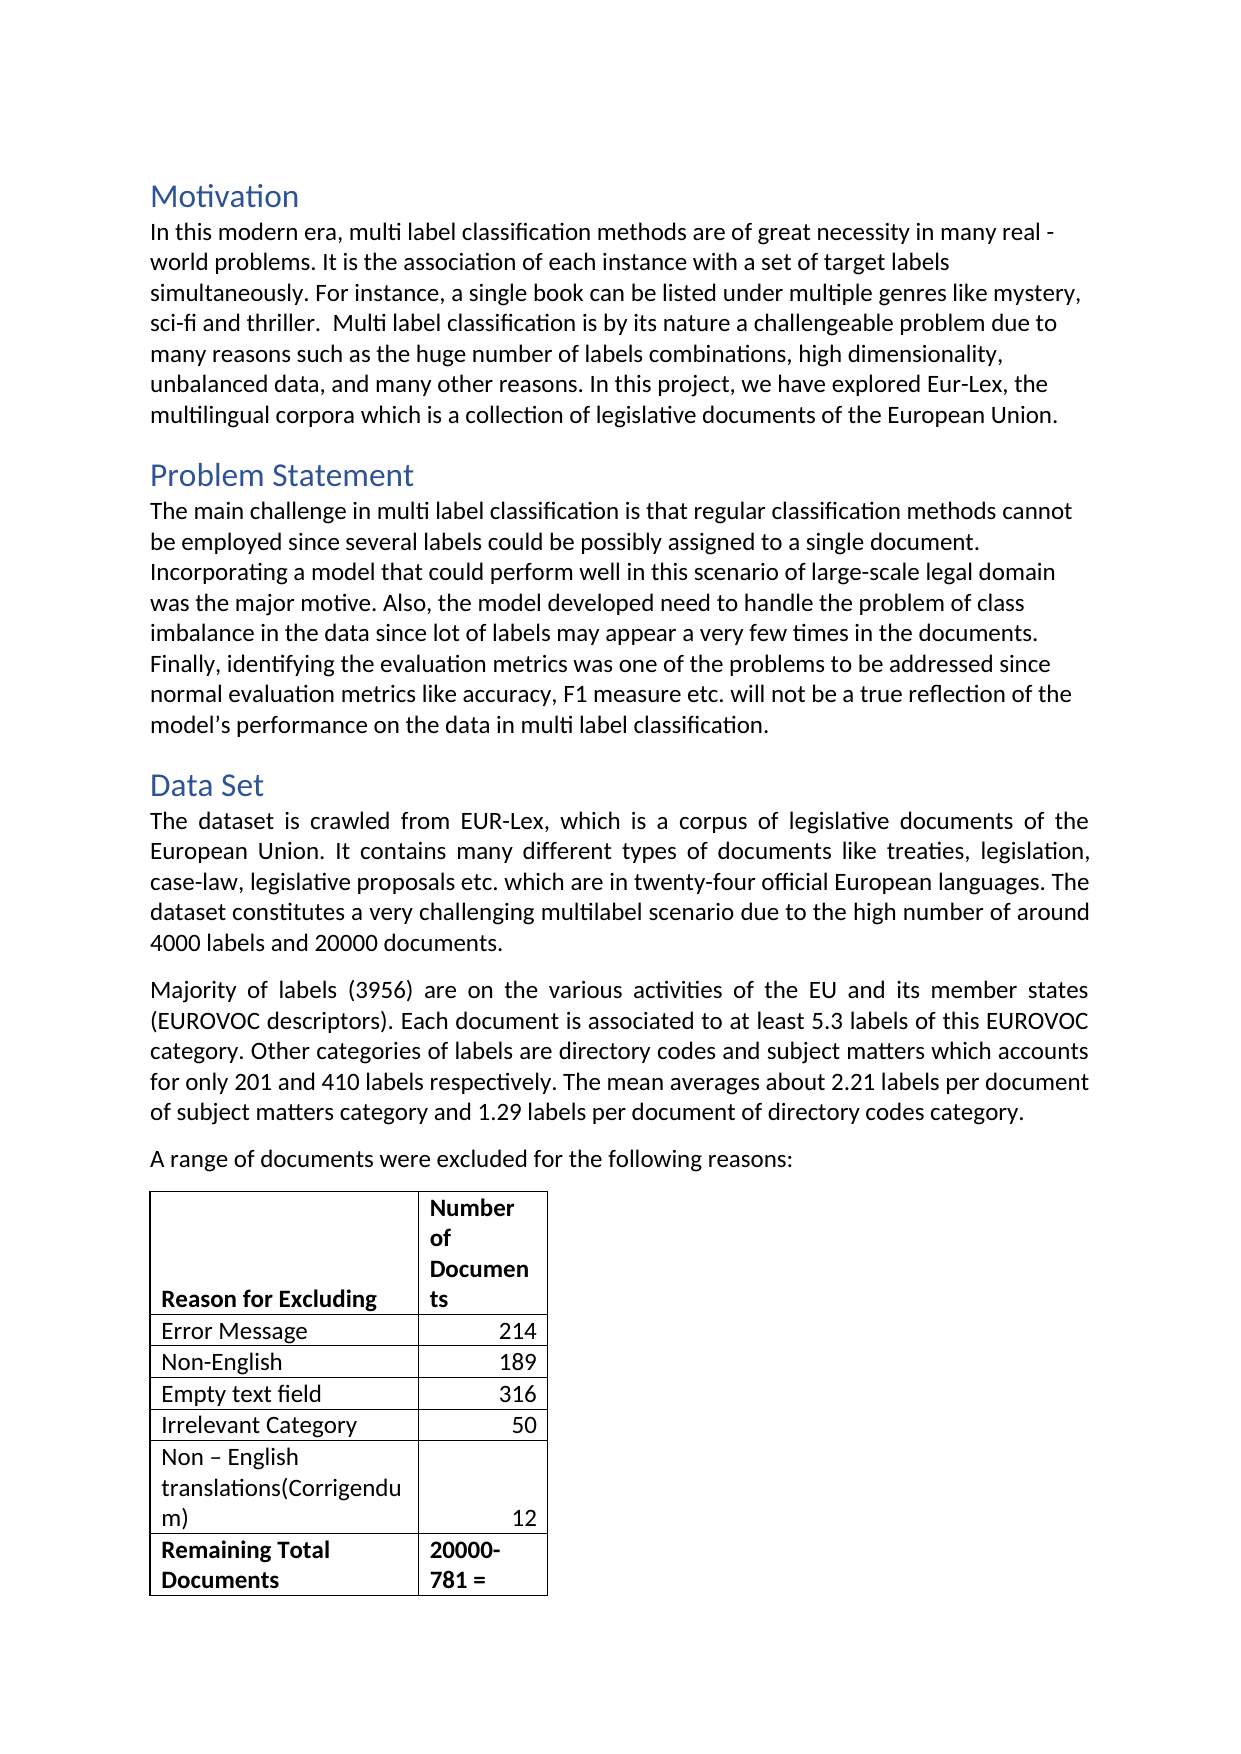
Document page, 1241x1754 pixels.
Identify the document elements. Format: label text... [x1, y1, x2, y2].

text The main challenge in multi label classification is that regular classification methods cannot be employed since several labels could be possibly assigned to a single document. Incorporating a model that could perform well in this scenario of large-scale legal domain was the major motive. Also, the model developed need to handle the problem of class imbalance in the data since lot of labels may appear a very few times in the documents. Finally, identifying the evaluation metrics was one of the problems to be addressed since normal evaluation metrics like accuracy, F1 measure etc. will not be a true reflection of the model’s performance on the data in multi label classification. [150, 495, 1090, 739]
table_cell 316 [419, 1378, 547, 1408]
table_cell 20000-781 = 19219 [419, 1534, 547, 1595]
table_cell Non – English translations(Corrigendum) [151, 1441, 418, 1533]
table_cell Irrelevant Category [151, 1410, 418, 1440]
text Majority of labels (3956) are on the various activities of the EU and its member states (EUROVOC descriptors). Each document is associated to at least 5.3 labels of this EUROVOC category. Other categories of labels are directory codes and subject matters which accounts for only 201 and 410 labels respectively. The mean averages about 2.21 labels per document of subject matters category and 1.29 labels per document of directory codes category. [150, 974, 1090, 1127]
table_header Number of Documents [419, 1192, 547, 1314]
table_cell Error Message [151, 1315, 418, 1345]
table_cell 189 [419, 1346, 547, 1377]
table_cell 214 [419, 1315, 547, 1345]
subtitle Data Set [150, 764, 1090, 805]
subtitle Motivation [150, 175, 1090, 216]
text The dataset is crawled from EUR-Lex, which is a corpus of legislative documents of the European Union. It contains many different types of documents like treaties, legislation, case-law, legislative proposals etc. which are in twenty-four official European languages. The dataset constitutes a very challenging multilabel scenario due to the high number of around 4000 labels and 20000 documents. [150, 805, 1090, 958]
table_cell 50 [419, 1410, 547, 1440]
text A range of documents were excluded for the following reasons: [150, 1143, 1090, 1174]
subtitle Problem Statement [150, 454, 1090, 495]
table_cell Empty text field [151, 1378, 418, 1408]
table_header Reason for Excluding [151, 1192, 418, 1314]
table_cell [151, 1534, 418, 1595]
text In this modern era, multi label classification methods are of great necessity in many real -world problems. It is the association of each instance with a set of target labels simultaneously. For instance, a single book can be listed under multiple genres like mystery, sci-fi and thriller. Multi label classification is by its nature a challengeable problem due to many reasons such as the huge number of labels combinations, high dimensionality, unbalanced data, and many other reasons. In this project, we have explored Eur-Lex, the multilingual corpora which is a collection of legislative documents of the European Union. [150, 216, 1090, 429]
table_cell Non-English [151, 1346, 418, 1377]
table_cell 12 [419, 1441, 547, 1533]
